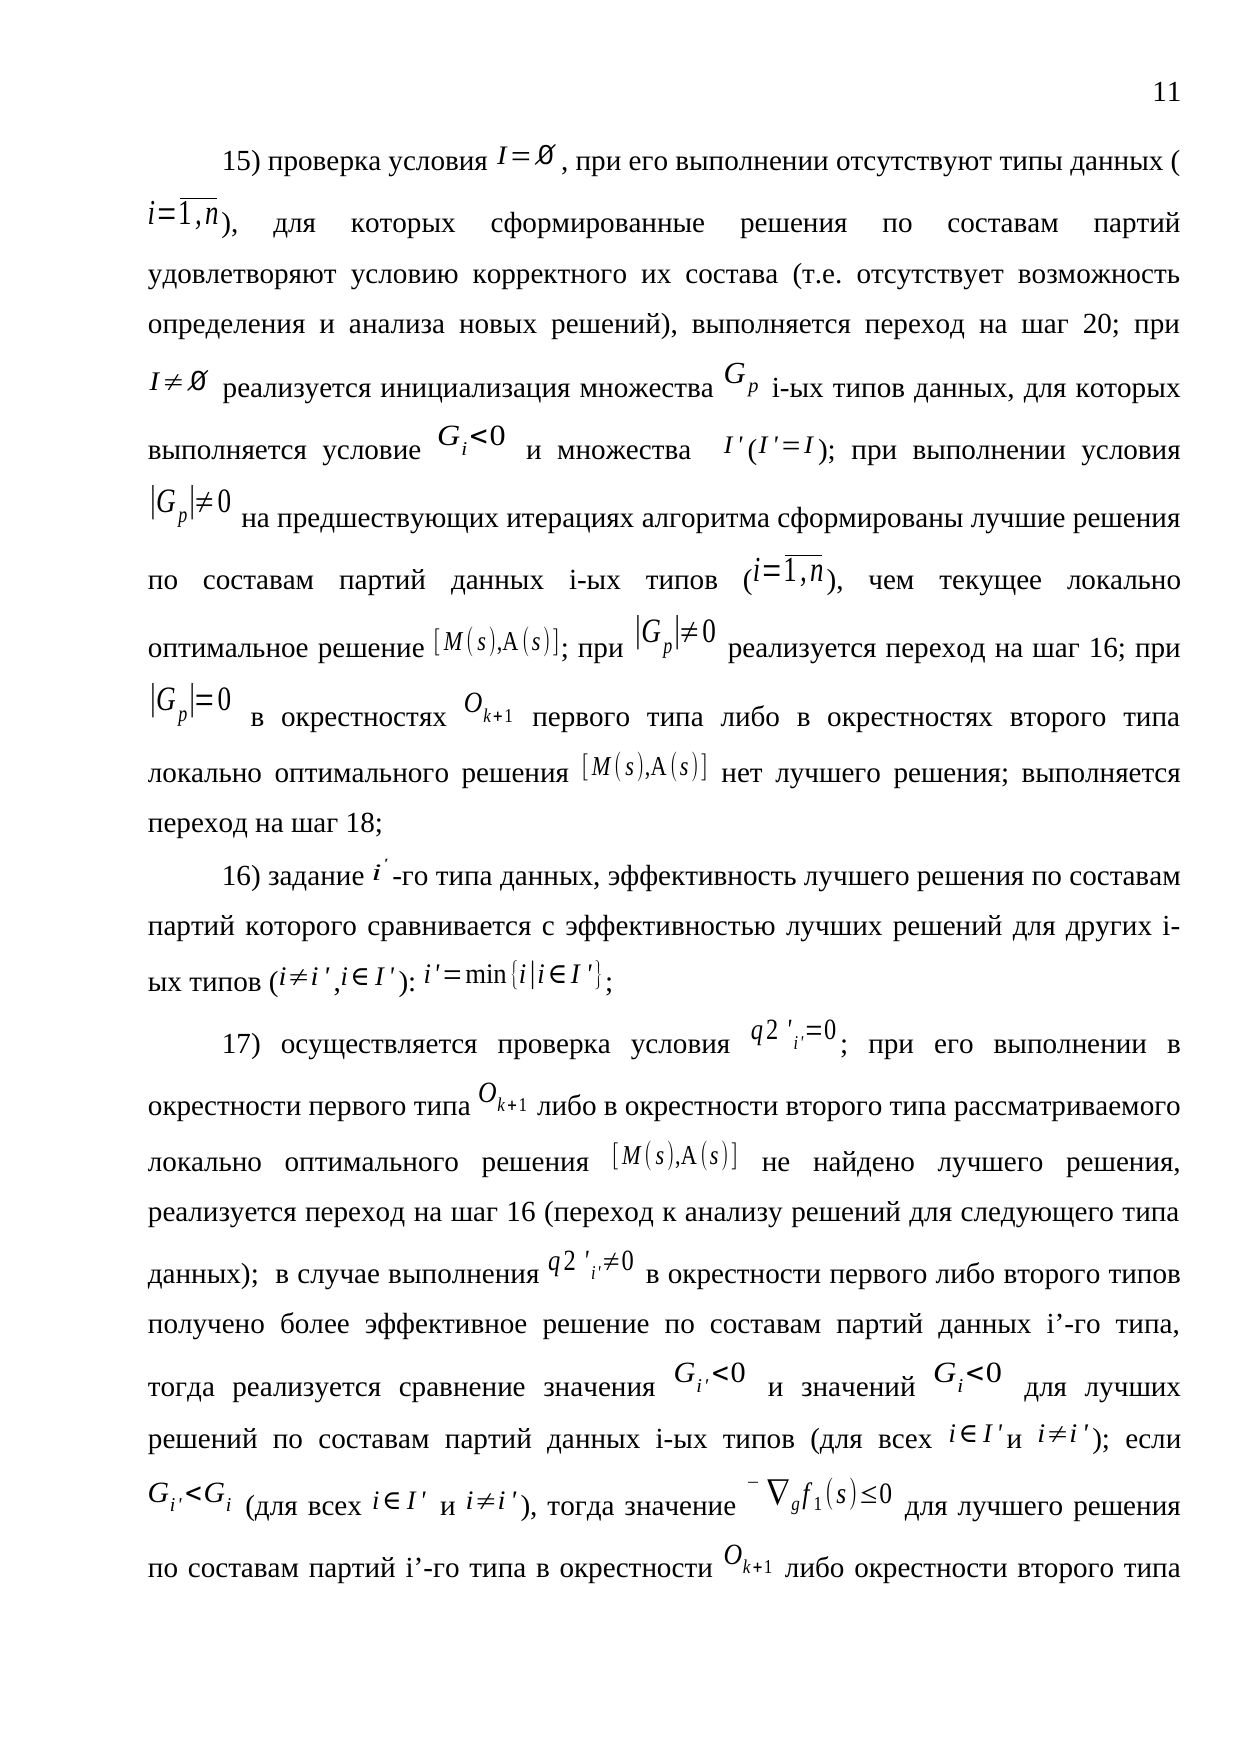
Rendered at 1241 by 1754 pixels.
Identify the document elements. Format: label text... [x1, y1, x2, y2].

text 15) проверка условия , при его выполнении отсутствуют типы данных (), для которых сформированные решения по составам партий удовлетворяют условию корректного их состава (т.е. отсутствует возможность определения и анализа новых решений), выполняется переход на шаг 20; при реализуется инициализация множества i-ых типов данных, для которых выполняется условие и множества (); при выполнении условия на предшествующих итерациях алгоритма сформированы лучшие решения по составам партий данных i-ых типов (), чем текущее локально оптимальное решение ; при реализуется переход на шаг 16; при в окрестностях первого типа либо в окрестностях второго типа локально оптимального решения нет лучшего решения; выполняется переход на шаг 18; [148, 141, 1181, 838]
text 16) задание -го типа данных, эффективность лучшего решения по составам партий которого сравнивается с эффективностью лучших решений для других i-ых типов (,): ; [148, 855, 1181, 997]
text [148, 1014, 1181, 1584]
